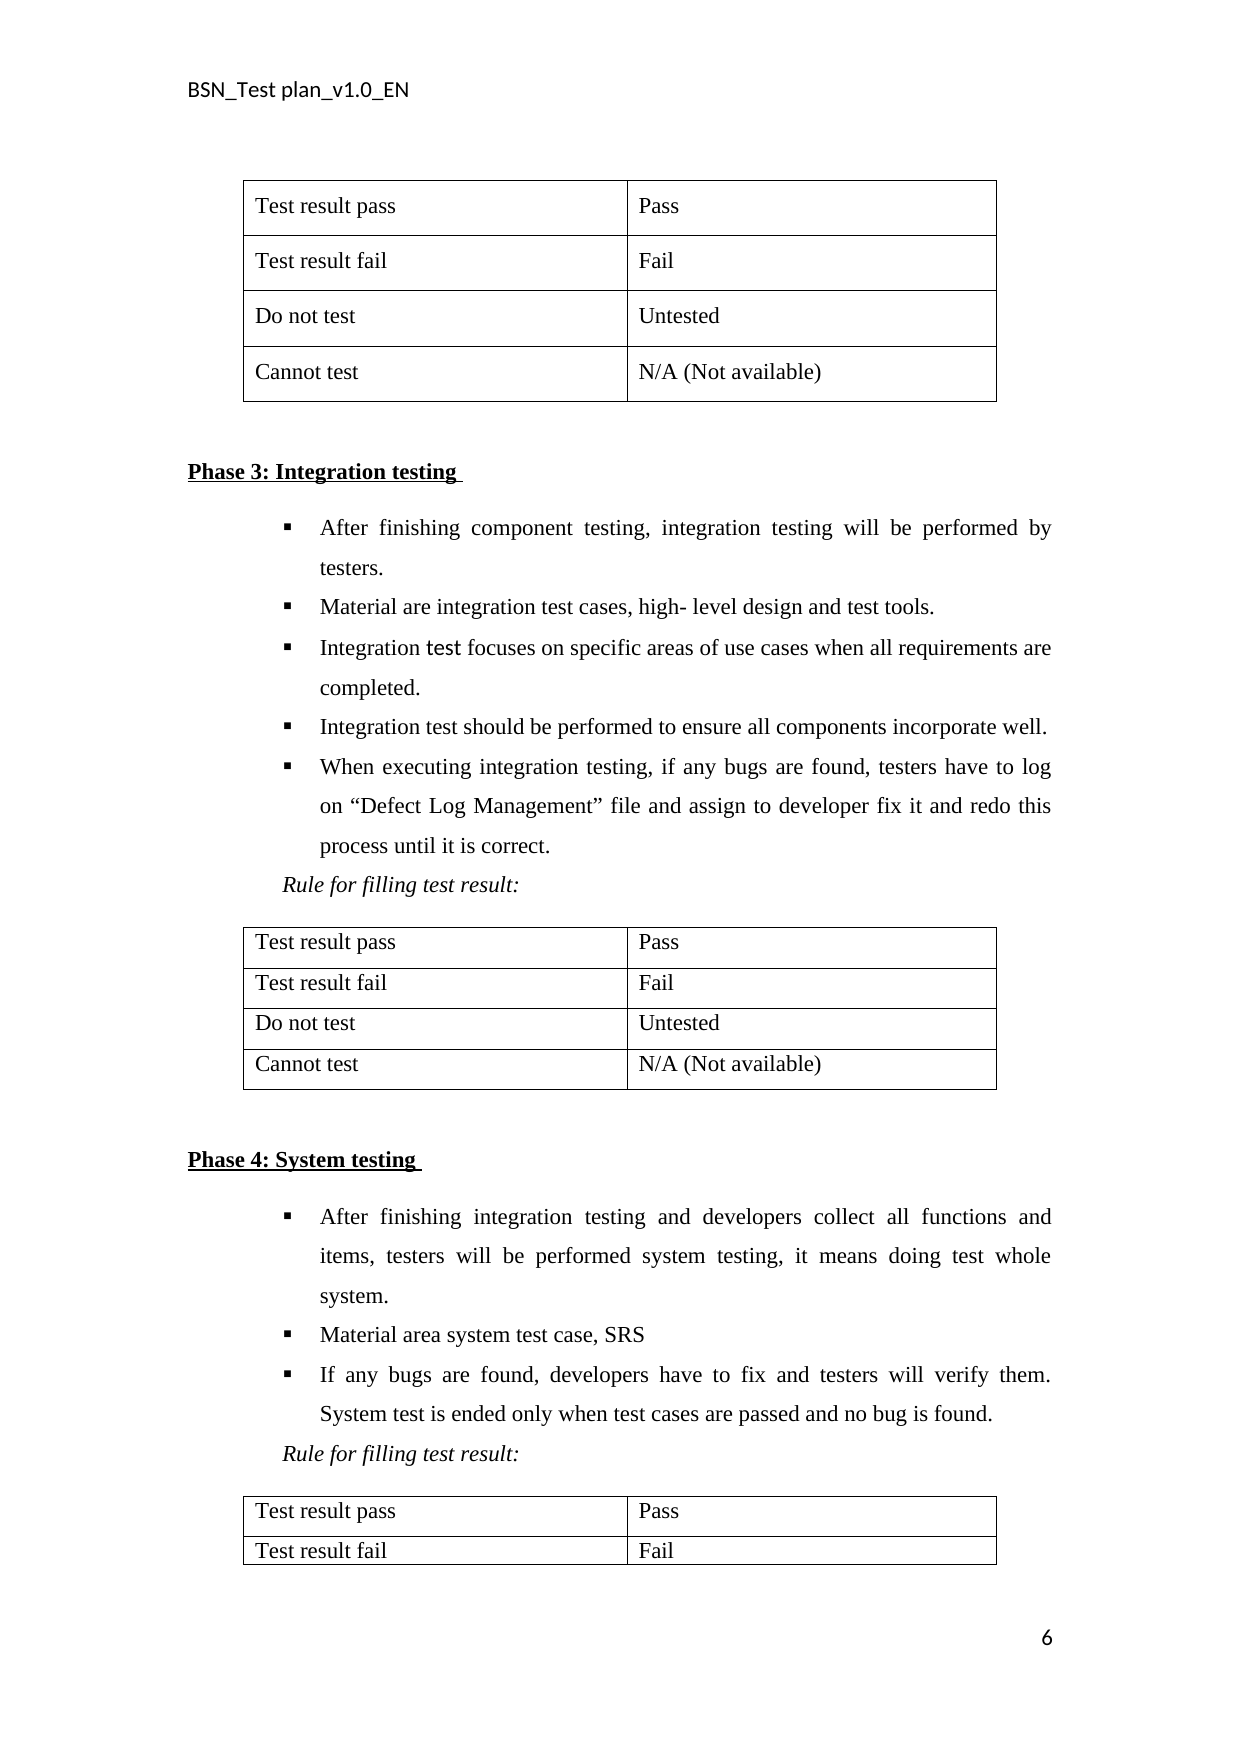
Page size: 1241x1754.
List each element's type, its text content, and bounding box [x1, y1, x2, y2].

list Integration test should be performed to ensure all components incorporate well. [282, 713, 1053, 739]
table_header Pass [628, 928, 996, 968]
table_cell Cannot test [244, 1050, 627, 1089]
table_cell Fail [628, 1537, 996, 1564]
table_header Pass [628, 1497, 996, 1536]
text Rule for filling test result: [282, 871, 1053, 897]
list Material area system test case, SRS [282, 1321, 1053, 1347]
list When executing integration testing, if any bugs are found, testers have to log on “Defect Log Management” file and assign to developer fix it and redo this process until it is correct. [282, 753, 1053, 858]
table_cell Untested [628, 1009, 996, 1049]
list Material are integration test cases, high- level design and test tools. [282, 593, 1053, 619]
text Phase 3: Integration testing [187, 458, 1053, 484]
table_header Test result pass [244, 181, 627, 235]
table_cell Test result fail [244, 969, 627, 1008]
table_header Pass [628, 181, 996, 235]
text Rule for filling test result: [282, 1439, 1053, 1466]
table_cell Fail [628, 236, 996, 290]
table_cell Cannot test [244, 347, 627, 401]
list After finishing integration testing and developers collect all functions and items, testers will be performed system testing, it means doing test whole system. [282, 1203, 1053, 1308]
list After finishing component testing, integration testing will be performed by testers. [282, 514, 1053, 580]
table_cell Untested [628, 291, 996, 346]
table_cell Do not test [244, 291, 627, 346]
list If any bugs are found, developers have to fix and testers will verify them. System test is ended only when test cases are passed and no bug is found. [282, 1361, 1053, 1426]
text Phase 4: System testing [187, 1147, 1053, 1173]
table_cell N/A (Not available) [628, 347, 996, 401]
table_cell Test result fail [244, 236, 627, 290]
table_cell N/A (Not available) [628, 1050, 996, 1089]
list Integration test focuses on specific areas of use cases when all requirements are completed. [282, 633, 1053, 700]
table_cell Fail [628, 969, 996, 1008]
table_cell Do not test [244, 1009, 627, 1049]
table_header Test result pass [244, 928, 627, 968]
table_header Test result pass [244, 1497, 627, 1536]
table_cell Test result fail [244, 1537, 627, 1564]
